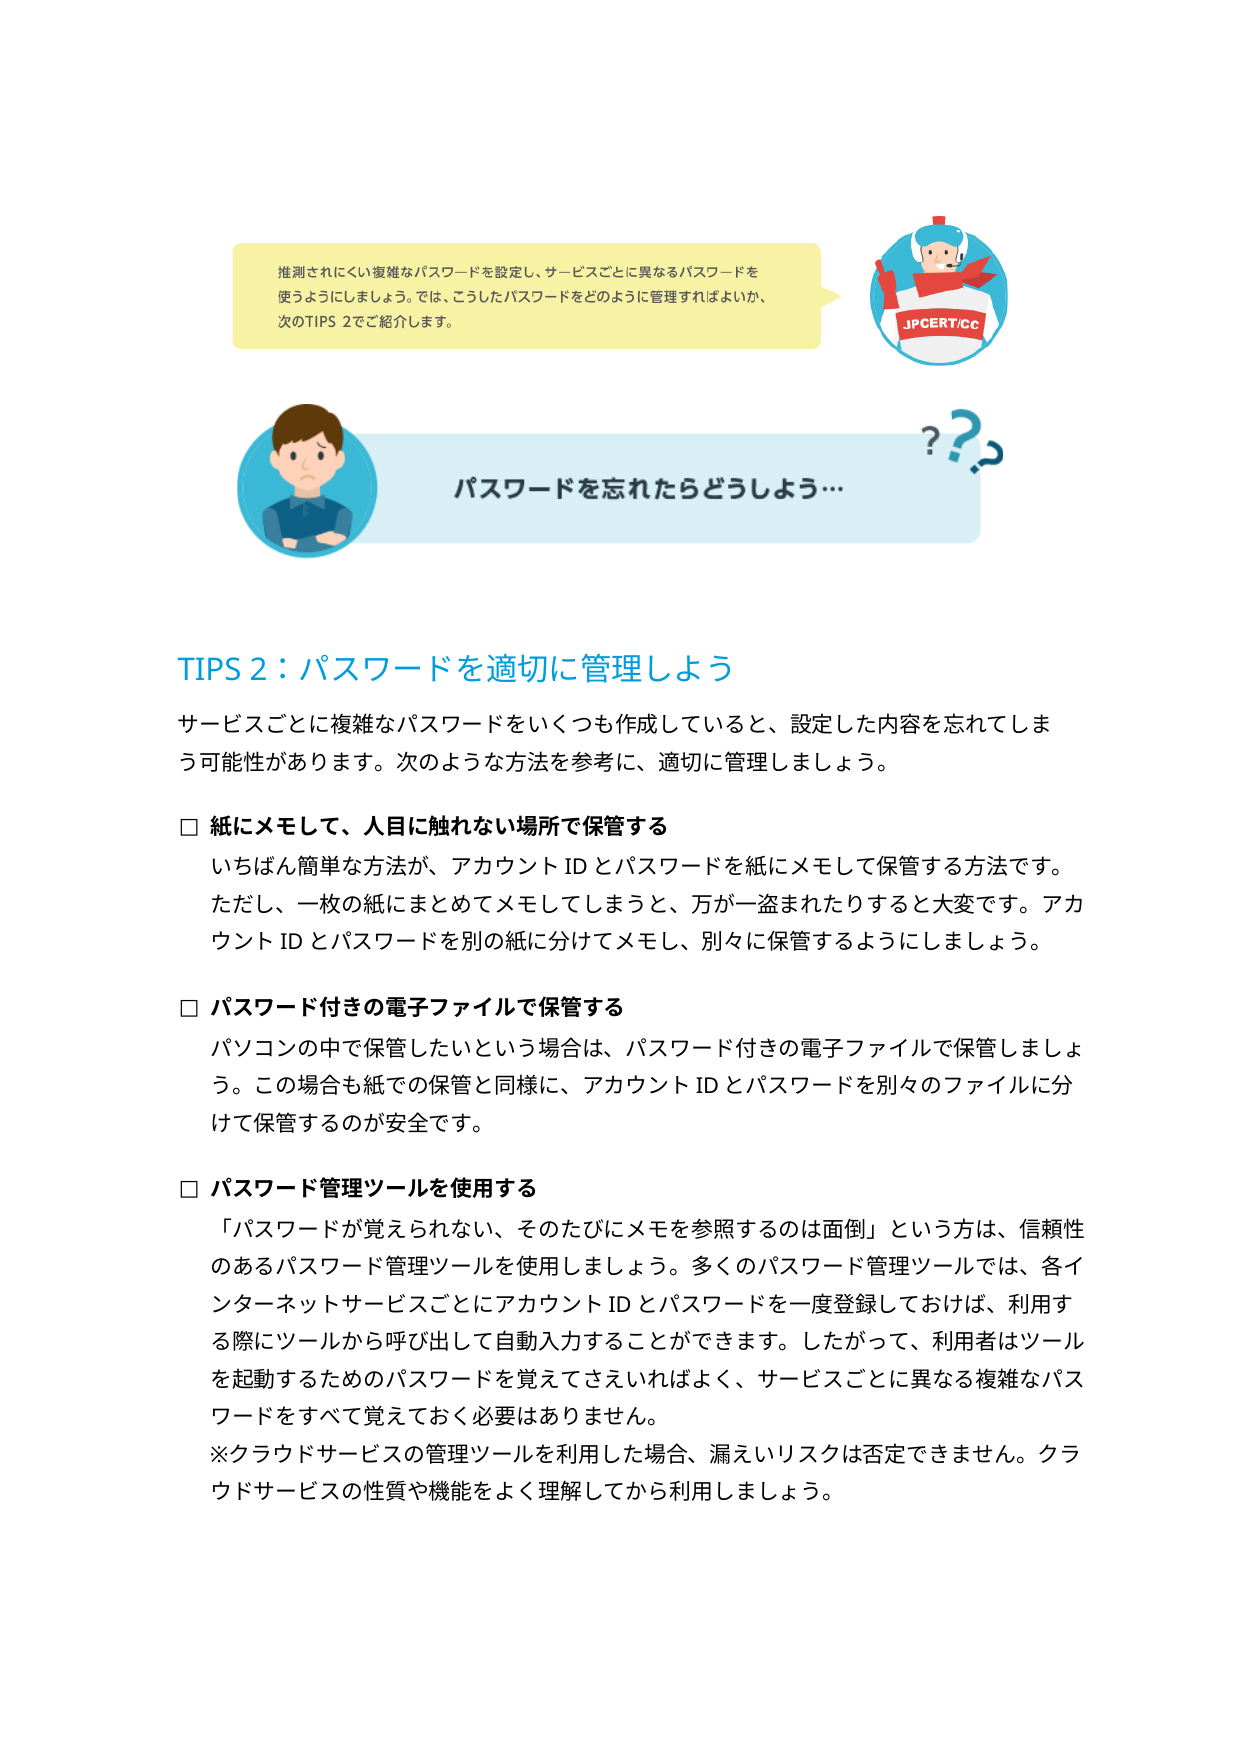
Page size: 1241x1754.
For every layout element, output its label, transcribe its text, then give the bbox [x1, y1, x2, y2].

table_cell □ [177, 804, 208, 986]
text サービスごとに複雑なパスワードをいくつも作成していると、設定した内容を忘れてしまう可能性があります。次のような方法を参考に、適切に管理しましょう。 [177, 704, 1063, 779]
table_cell 「パスワードが覚えられない、そのたびにメモを参照するのは面倒」という方は、信頼性のあるパスワード管理ツールを使用しましょう。多くのパスワード管理ツールでは、各インターネットサービスごとにアカウントIDとパスワードを一度登録しておけば、利用する際にツールから呼び出して自動入力することができます。したがって、利用者はツールを起動するためのパスワードを覚えてさえいればよく、サービスごとに異なる複雑なパスワードをすべて覚えておく必要はありません。 ※クラウドサービスの管理ツールを利用した場合、漏えいリスクは否定できません。クラウドサービスの性質や機能をよく理解してから利用しましょう。 [209, 1208, 1094, 1511]
table_cell □ [177, 1167, 208, 1511]
table_cell パスワード管理ツールを使用する [209, 1167, 1094, 1207]
table_cell いちばん簡単な方法が、アカウントIDとパスワードを紙にメモして保管する方法です。ただし、一枚の紙にまとめてメモしてしまうと、万が一盗まれたりすると大変です。アカウントIDとパスワードを別の紙に分けてメモし、別々に保管するようにしましょう。 [209, 845, 1094, 986]
picture [237, 404, 1004, 559]
table_cell パスワード付きの電子ファイルで保管する [209, 986, 1094, 1026]
table_cell パソコンの中で保管したいという場合は、パスワード付きの電子ファイルで保管しましょう。この場合も紙での保管と同様に、アカウントIDとパスワードを別々のファイルに分けて保管するのが安全です。 [209, 1026, 1094, 1167]
table_cell □ [177, 986, 208, 1167]
text TIPS 2：パスワードを適切に管理しよう [177, 629, 1063, 704]
picture [232, 216, 1008, 366]
table_cell 紙にメモして、人目に触れない場所で保管する [209, 804, 1094, 845]
